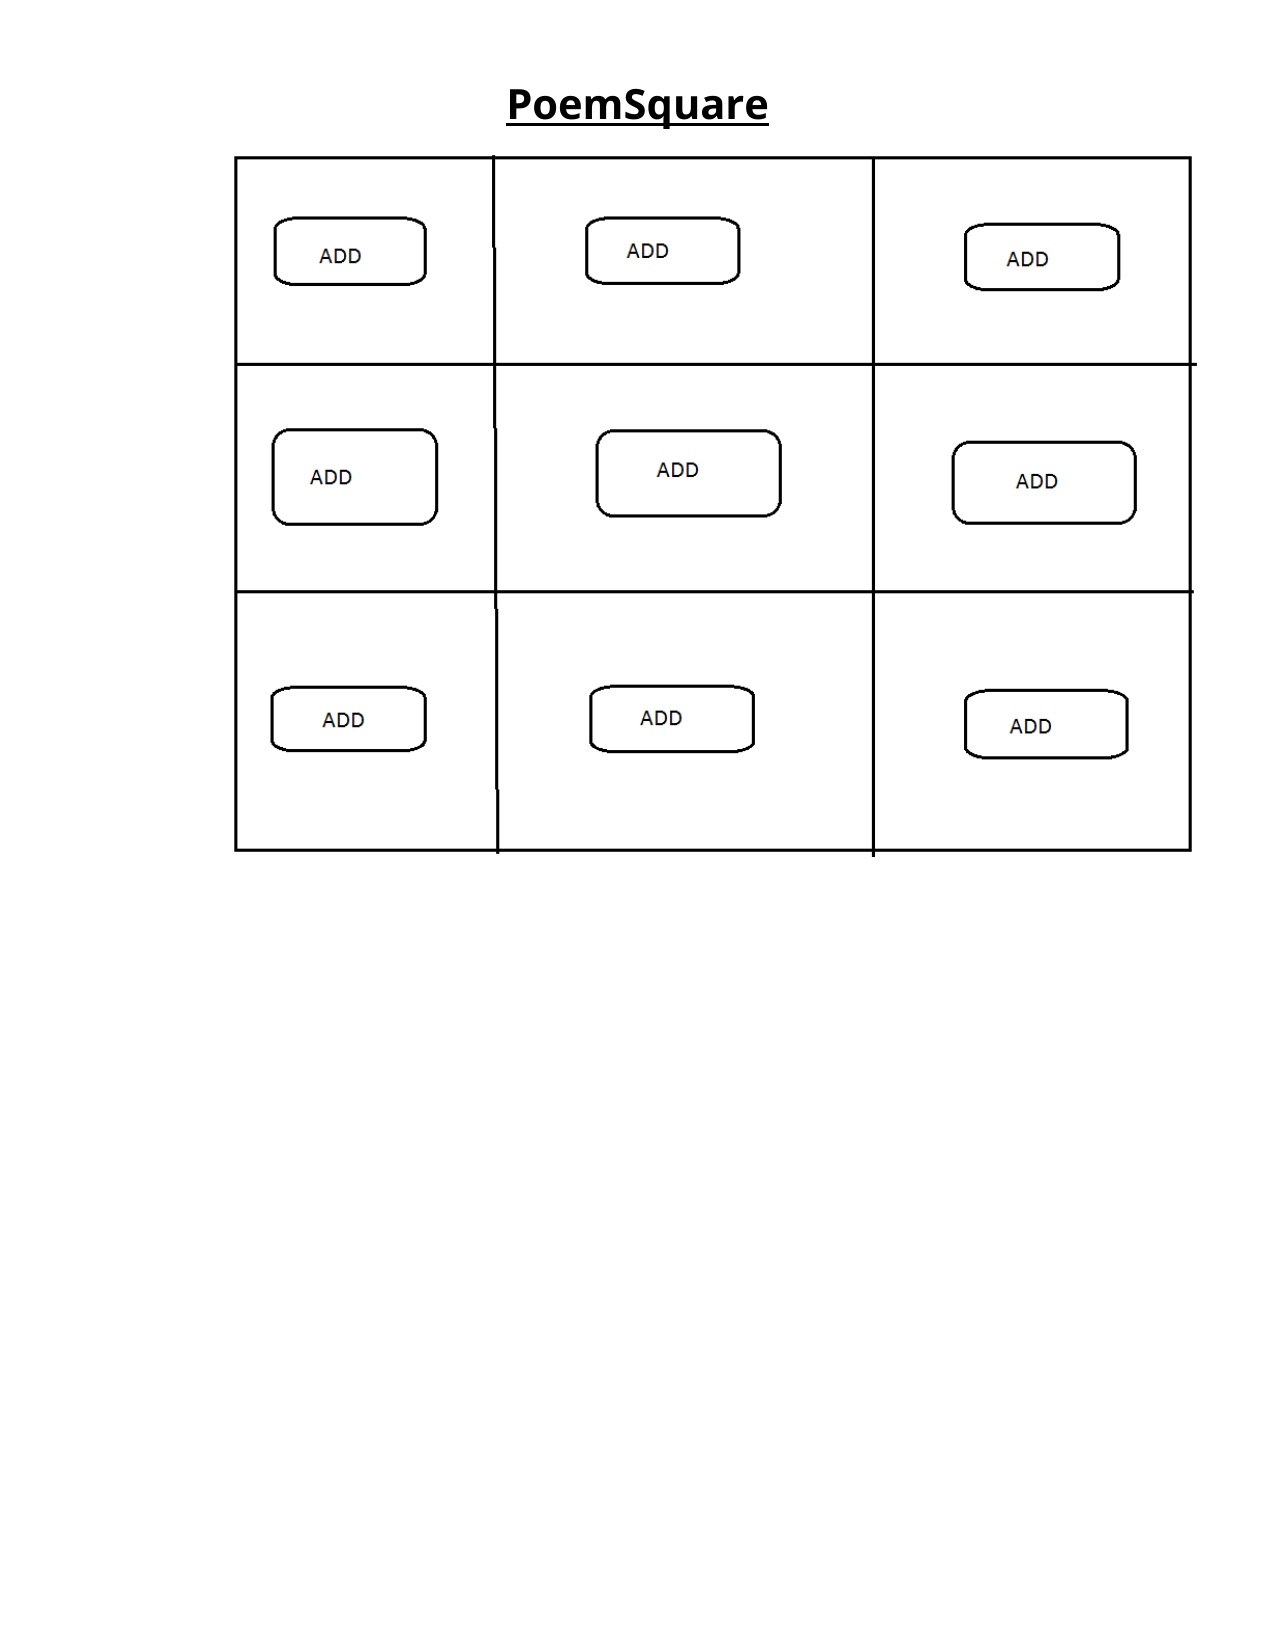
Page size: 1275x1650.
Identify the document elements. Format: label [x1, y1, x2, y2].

picture [225, 150, 1199, 857]
